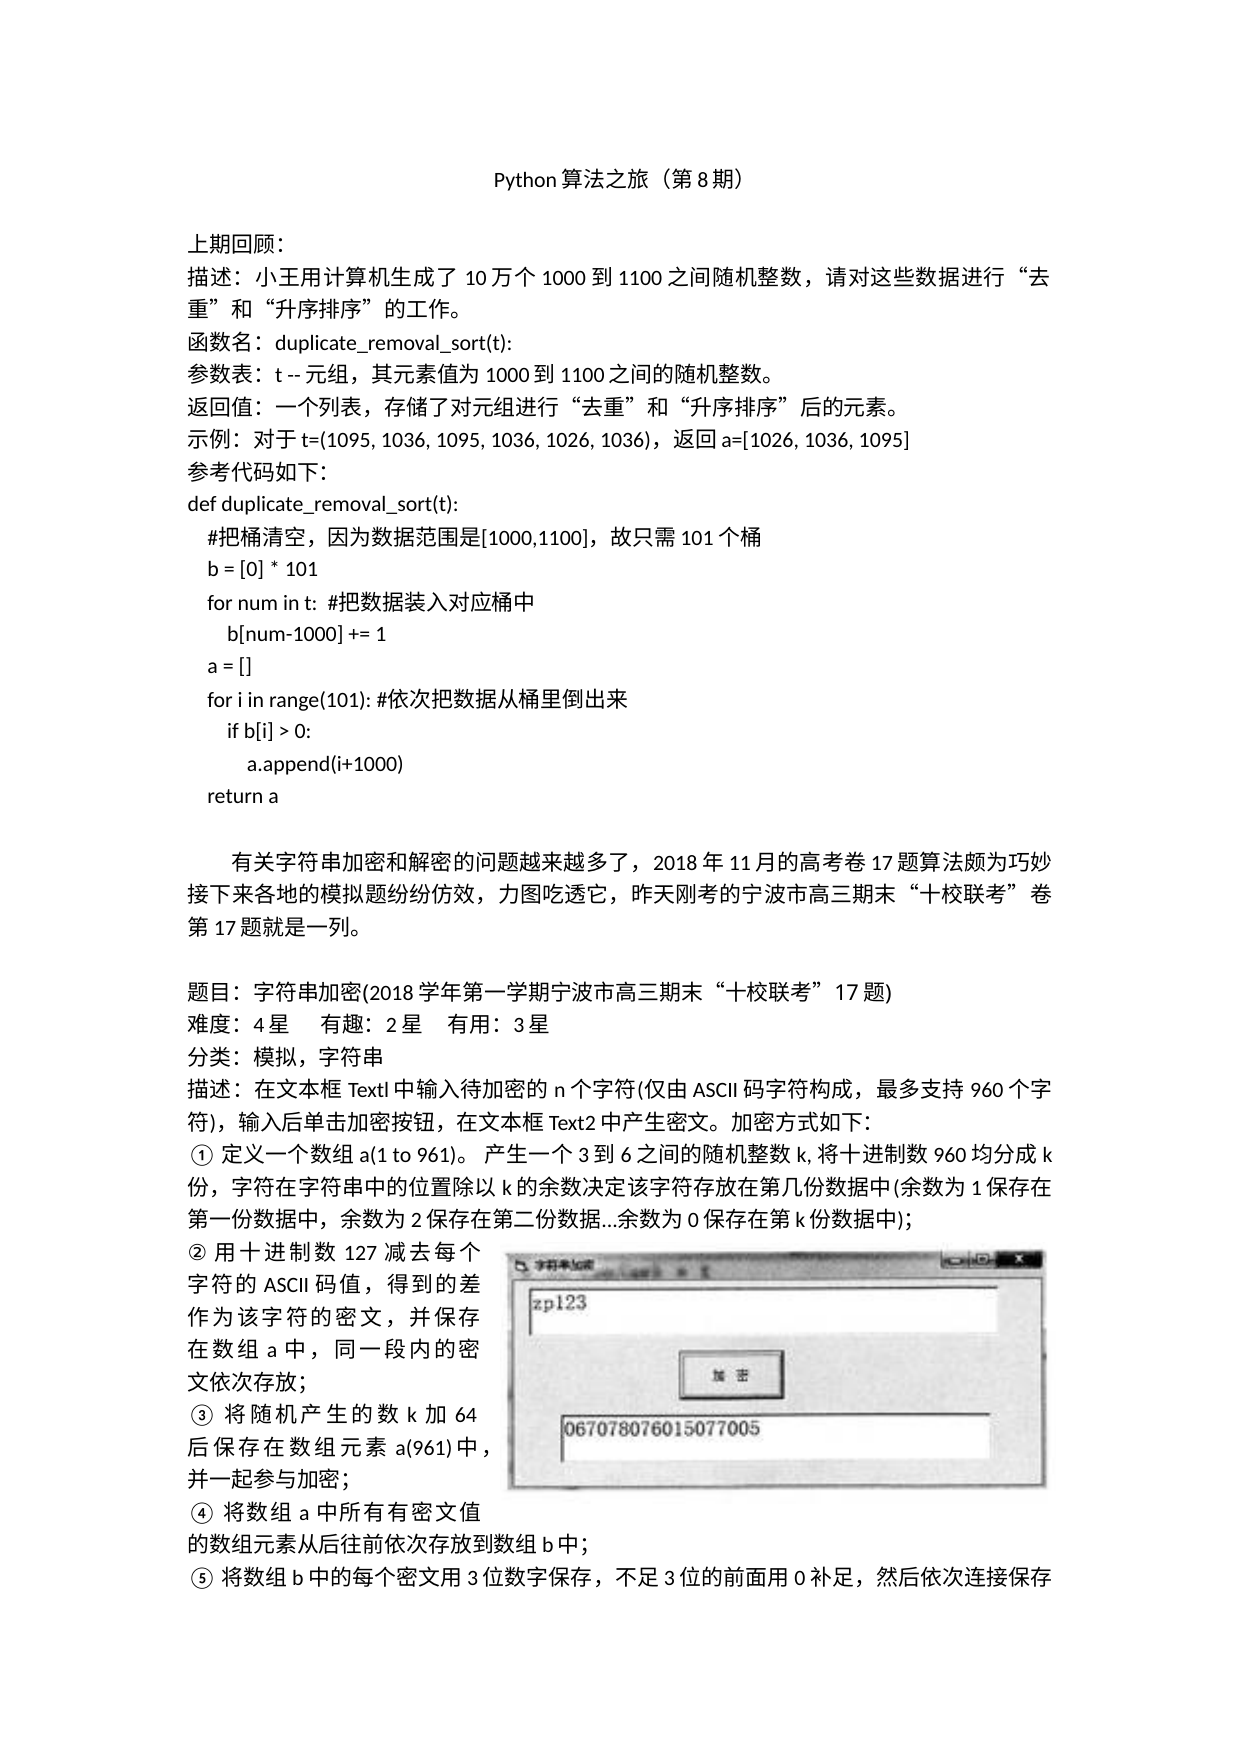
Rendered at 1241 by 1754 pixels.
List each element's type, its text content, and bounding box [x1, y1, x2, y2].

text b[num-1000] += 1 [187, 617, 1053, 649]
text if b[i] > 0: [187, 714, 1053, 747]
text return a [187, 779, 1053, 812]
text a = [] [187, 649, 1053, 682]
text def duplicate_removal_sort(t): [187, 487, 1053, 519]
text 描述：在文本框Textl中输入待加密的n个字符(仅由ASCII码字符构成，最多支持960个字符)，输入后单击加密按钮，在文本框Text2中产生密文。加密方式如下： [187, 1072, 1053, 1137]
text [187, 1559, 1053, 1592]
text b = [0] * 101 [187, 552, 1053, 584]
text 函数名：duplicate_removal_sort(t): [187, 324, 1053, 357]
text for num in t: #把数据装入对应桶中 [187, 584, 1053, 617]
text 有关字符串加密和解密的问题越来越多了，2018年11月的高考卷17题算法颇为巧妙，接下来各地的模拟题纷纷仿效，力图吃透它，昨天刚考的宁波市高三期末“十校联考”卷第17题就是一列。 [187, 844, 1053, 942]
text for i in range(101): #依次把数据从桶里倒出来 [187, 682, 1053, 714]
picture [500, 1242, 1057, 1504]
text 参考代码如下： [187, 454, 1053, 487]
text 难度：4星 有趣：2星 有用：3星 [187, 1007, 1053, 1039]
text #把桶清空，因为数据范围是[1000,1100]，故只需101个桶 [187, 519, 1053, 552]
text ①定义一个数组a(1 to 961)。 产生一个3到6之间的随机整数k, 将十进制数960均分成k份，字符在字符串中的位置除以k的余数决定该字符存放在第几份数据中(余数为1保存在第一份数据中，余数为2保存在第二份数据...余数为0保存在第k份数据中)； [187, 1137, 1053, 1234]
text a.append(i+1000) [187, 747, 1053, 779]
text ②用十进制数127减去每个字符的ASCII码值，得到的差作为该字符的密文，并保存在数组a中，同一段内的密文依次存放； [187, 1234, 1053, 1397]
text Python算法之旅（第8期） [450, 162, 1053, 194]
text 分类：模拟，字符串 [187, 1039, 1053, 1072]
text ④将数组a中所有有密文值的数组元素从后往前依次存放到数组b中； [187, 1494, 1053, 1559]
text 描述：小王用计算机生成了10万个1000到1100之间随机整数，请对这些数据进行“去重”和“升序排序”的工作。 [187, 259, 1053, 324]
text 上期回顾： [187, 227, 1053, 259]
text 题目：字符串加密(2018 学年第一学期宁波市高三期末“十校联考”17题) [187, 974, 1053, 1007]
text ③将随机产生的数k加64后保存在数组元素a(961)中，并一起参与加密； [187, 1397, 500, 1494]
text 参数表：t -- 元组，其元素值为1000到1100之间的随机整数。 [187, 357, 1053, 389]
text 返回值：一个列表，存储了对元组进行“去重”和“升序排序”后的元素。 [187, 389, 1053, 422]
text 示例：对于t=(1095, 1036, 1095, 1036, 1026, 1036)，返回a=[1026, 1036, 1095] [187, 422, 1053, 454]
